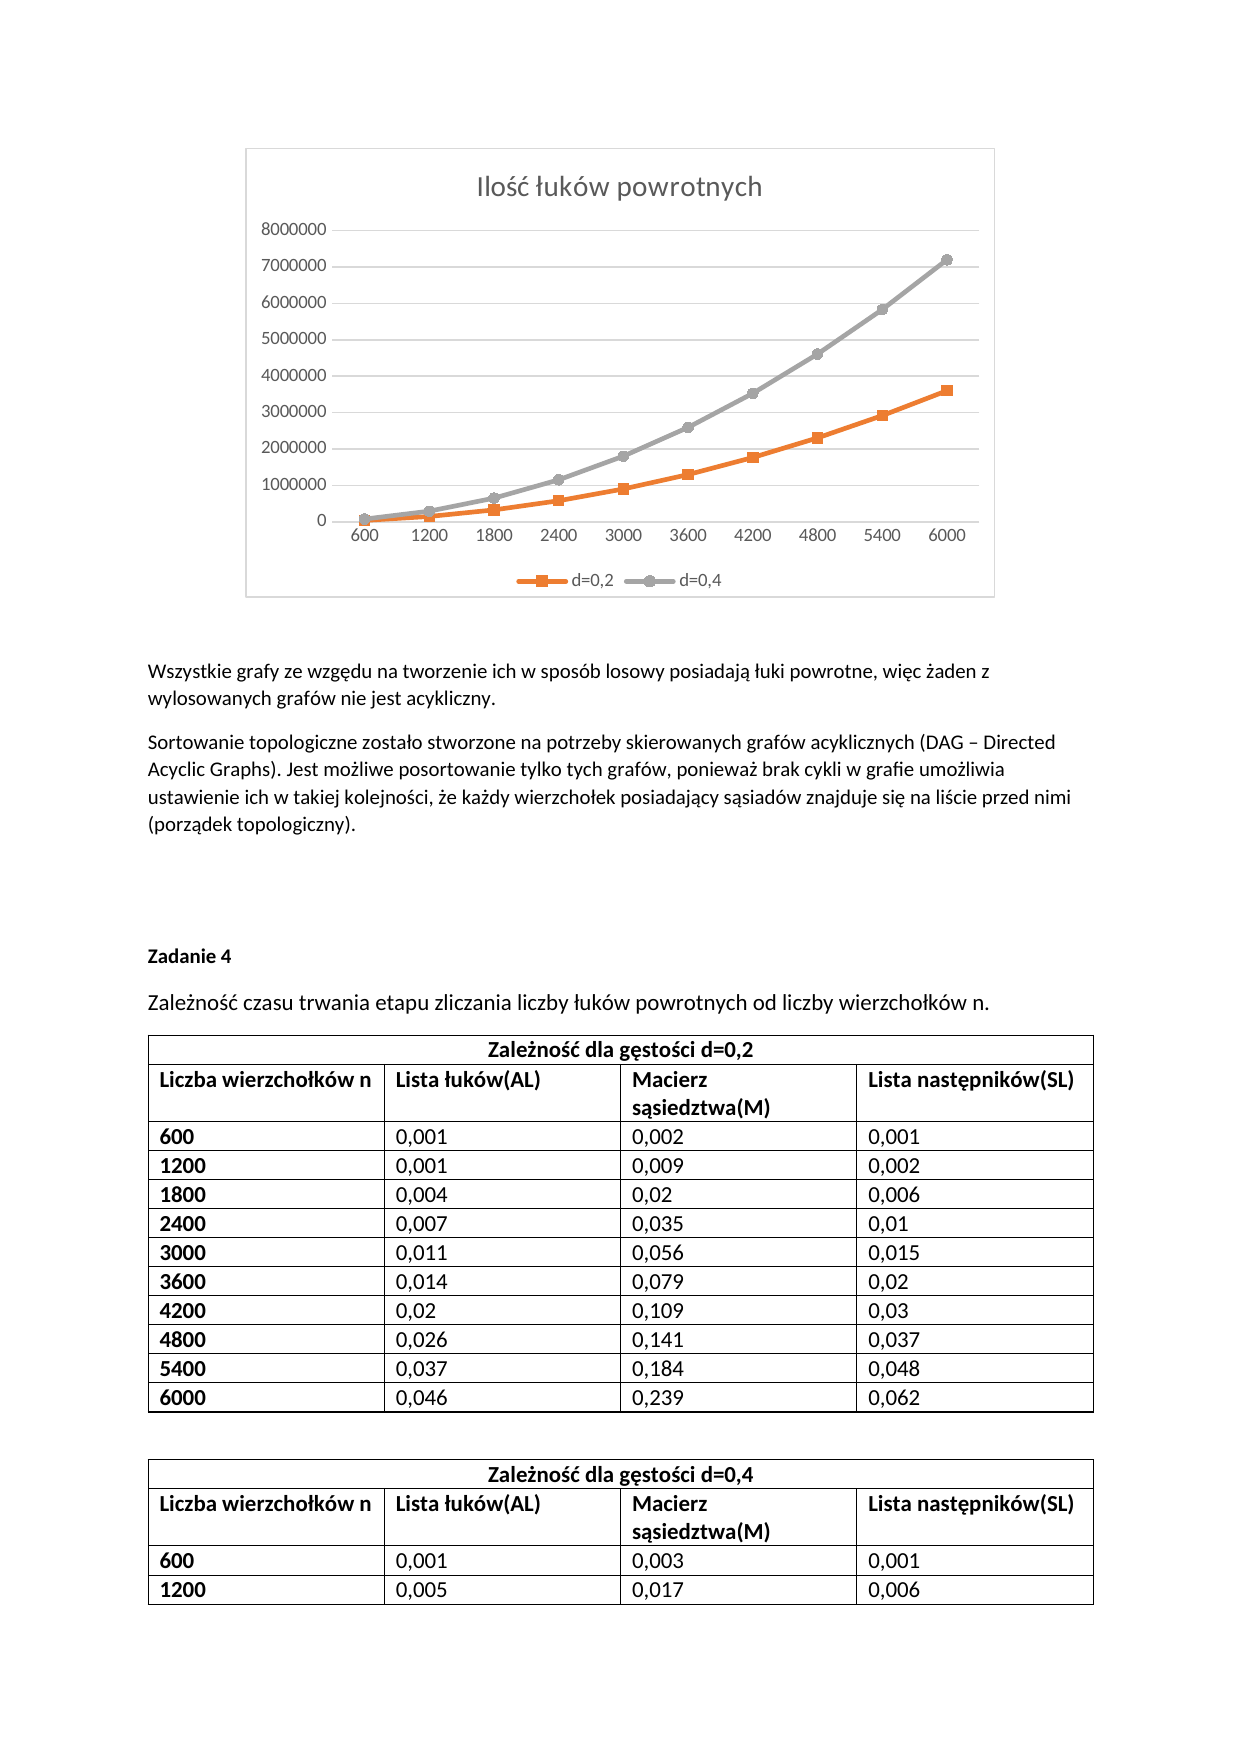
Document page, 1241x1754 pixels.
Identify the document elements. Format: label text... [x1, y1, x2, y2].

table_cell 1800 [149, 1180, 384, 1208]
table_cell 0,079 [621, 1267, 856, 1295]
table_cell 3000 [149, 1238, 384, 1266]
table_cell 2400 [149, 1209, 384, 1237]
table_cell Liczba wierzchołków n [149, 1489, 384, 1545]
table_cell Macierz sąsiedztwa(M) [621, 1489, 856, 1545]
table_cell 0,02 [857, 1267, 1093, 1295]
table_cell 0,015 [857, 1238, 1093, 1266]
table_cell Lista łuków(AL) [385, 1065, 620, 1121]
table_cell Lista następników(SL) [857, 1065, 1093, 1121]
table_cell 3600 [149, 1267, 384, 1295]
table_cell 0,03 [857, 1296, 1093, 1324]
table_cell 600 [149, 1546, 384, 1574]
table_cell 0,01 [857, 1209, 1093, 1237]
text Wszystkie grafy ze wzgędu na tworzenie ich w sposób losowy posiadają łuki powrotne, więc żaden z wylosowanych grafów nie jest acykliczny. [148, 658, 1093, 711]
table_cell 0,109 [621, 1296, 856, 1324]
table_cell 0,002 [857, 1151, 1093, 1179]
table_cell Liczba wierzchołków n [149, 1065, 384, 1121]
table_cell Macierz sąsiedztwa(M) [621, 1065, 856, 1121]
text Sortowanie topologiczne zostało stworzone na potrzeby skierowanych grafów acyklicznych (DAG – Directed Acyclic Graphs). Jest możliwe posortowanie tylko tych grafów, ponieważ brak cykli w grafie umożliwia ustawienie ich w takiej kolejności, że każdy wierzchołek posiadający sąsiadów znajduje się na liście przed nimi (porządek topologiczny). [148, 729, 1093, 837]
table_cell 0,001 [385, 1546, 620, 1574]
table_cell 0,014 [385, 1267, 620, 1295]
table_cell 0,141 [621, 1325, 856, 1353]
table_cell 4200 [149, 1296, 384, 1324]
table_cell 4800 [149, 1325, 384, 1353]
table_cell 0,026 [385, 1325, 620, 1353]
table_cell 0,062 [857, 1383, 1093, 1411]
table_cell 0,02 [385, 1296, 620, 1324]
table_cell 0,007 [385, 1209, 620, 1237]
table_cell 0,046 [385, 1383, 620, 1411]
table_cell 5400 [149, 1354, 384, 1382]
text Zadanie 4 [148, 944, 1093, 969]
text Zależność czasu trwania etapu zliczania liczby łuków powrotnych od liczby wierzchołków n. [148, 988, 1093, 1016]
table_cell 0,017 [621, 1576, 856, 1603]
table_cell 0,184 [621, 1354, 856, 1382]
table_cell 0,005 [385, 1576, 620, 1603]
table_cell 0,006 [857, 1180, 1093, 1208]
table_cell 1200 [149, 1576, 384, 1603]
table_cell 0,239 [621, 1383, 856, 1411]
table_cell 0,035 [621, 1209, 856, 1237]
table_cell 0,004 [385, 1180, 620, 1208]
table_cell 0,037 [857, 1325, 1093, 1353]
table_header Zależność dla gęstości d=0,2 [149, 1036, 1093, 1064]
table_cell 0,006 [857, 1576, 1093, 1603]
table_header Zależność dla gęstości d=0,4 [149, 1460, 1093, 1488]
table_cell 0,003 [621, 1546, 856, 1574]
table_cell 1200 [149, 1151, 384, 1179]
table_cell Lista łuków(AL) [385, 1489, 620, 1545]
table_cell 0,001 [857, 1122, 1093, 1150]
table_cell 0,056 [621, 1238, 856, 1266]
table_cell 0,002 [621, 1122, 856, 1150]
table_cell Lista następników(SL) [857, 1489, 1093, 1545]
table_cell 0,001 [857, 1546, 1093, 1574]
table_cell 0,001 [385, 1151, 620, 1179]
table_cell 600 [149, 1122, 384, 1150]
table_cell 6000 [149, 1383, 384, 1411]
table_cell 0,009 [621, 1151, 856, 1179]
table_cell 0,011 [385, 1238, 620, 1266]
table_cell 0,02 [621, 1180, 856, 1208]
table_cell 0,048 [857, 1354, 1093, 1382]
table_cell 0,037 [385, 1354, 620, 1382]
table_cell 0,001 [385, 1122, 620, 1150]
